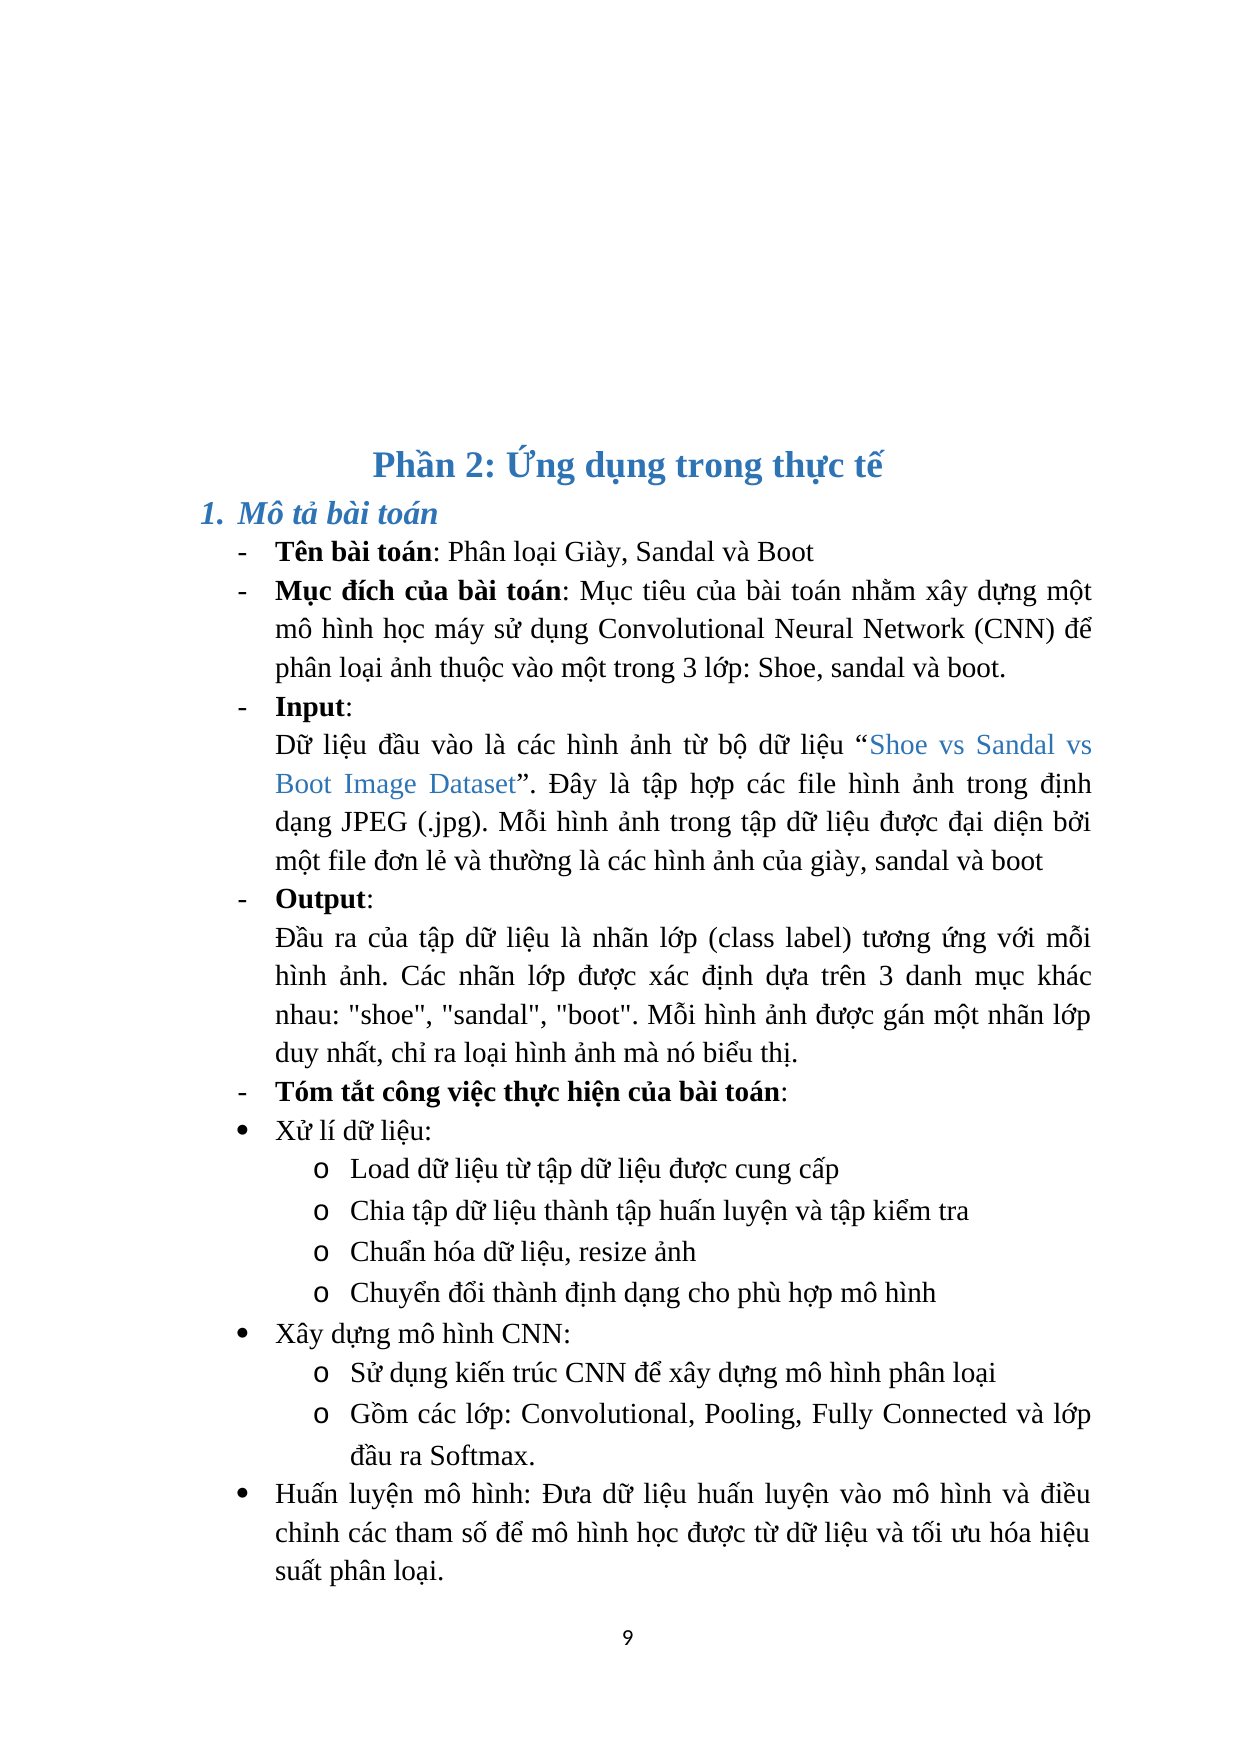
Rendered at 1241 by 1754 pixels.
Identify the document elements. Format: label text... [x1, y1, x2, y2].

subtitle Phần 2: Ứng dụng trong thực tế [162, 442, 1092, 486]
list Tên bài toán: Phân loại Giày, Sandal và Boot [237, 534, 1092, 568]
list Mục đích của bài toán: Mục tiêu của bài toán nhằm xây dựng một mô hình học máy sử dụng Convolutional Neural Network (CNN) để phân loại ảnh thuộc vào một trong 3 lớp: Shoe, sandal và boot. [237, 573, 1092, 684]
list Load dữ liệu từ tập dữ liệu được cung cấp [312, 1151, 1092, 1187]
list Chia tập dữ liệu thành tập huấn luyện và tập kiểm tra [312, 1193, 1092, 1229]
list Chuẩn hóa dữ liệu, resize ảnh [312, 1234, 1092, 1270]
list Chuyển đổi thành định dạng cho phù hợp mô hình [312, 1275, 1092, 1311]
list Huấn luyện mô hình: Đưa dữ liệu huấn luyện vào mô hình và điều chỉnh các tham số để mô hình học được từ dữ liệu và tối ưu hóa hiệu suất phân loại. [237, 1476, 1092, 1587]
list Xây dựng mô hình CNN: [237, 1317, 1092, 1350]
list Đầu ra của tập dữ liệu là nhãn lớp (class label) tương ứng với mỗi hình ảnh. Các nhãn lớp được xác định dựa trên 3 danh mục khác nhau: "shoe", "sandal", "boot". Mỗi hình ảnh được gán một nhãn lớp duy nhất, chỉ ra loại hình ảnh mà nó biểu thị. [275, 920, 1092, 1069]
subtitle Mô tả bài toán [200, 493, 1092, 531]
list Gồm các lớp: Convolutional, Pooling, Fully Connected và lớp đầu ra Softmax. [312, 1397, 1092, 1471]
list Sử dụng kiến trúc CNN để xây dựng mô hình phân loại [312, 1355, 1092, 1391]
list Xử lí dữ liệu: [237, 1113, 1092, 1146]
list Output: [237, 881, 1092, 915]
list Dữ liệu đầu vào là các hình ảnh từ bộ dữ liệu “Shoe vs Sandal vs Boot Image Dataset”. Đây là tập hợp các file hình ảnh trong định dạng JPEG (.jpg). Mỗi hình ảnh trong tập dữ liệu được đại diện bởi một file đơn lẻ và thường là các hình ảnh của giày, sandal và boot [275, 727, 1092, 876]
list Tóm tắt công việc thực hiện của bài toán: [237, 1074, 1092, 1108]
list Input: [237, 689, 1092, 722]
